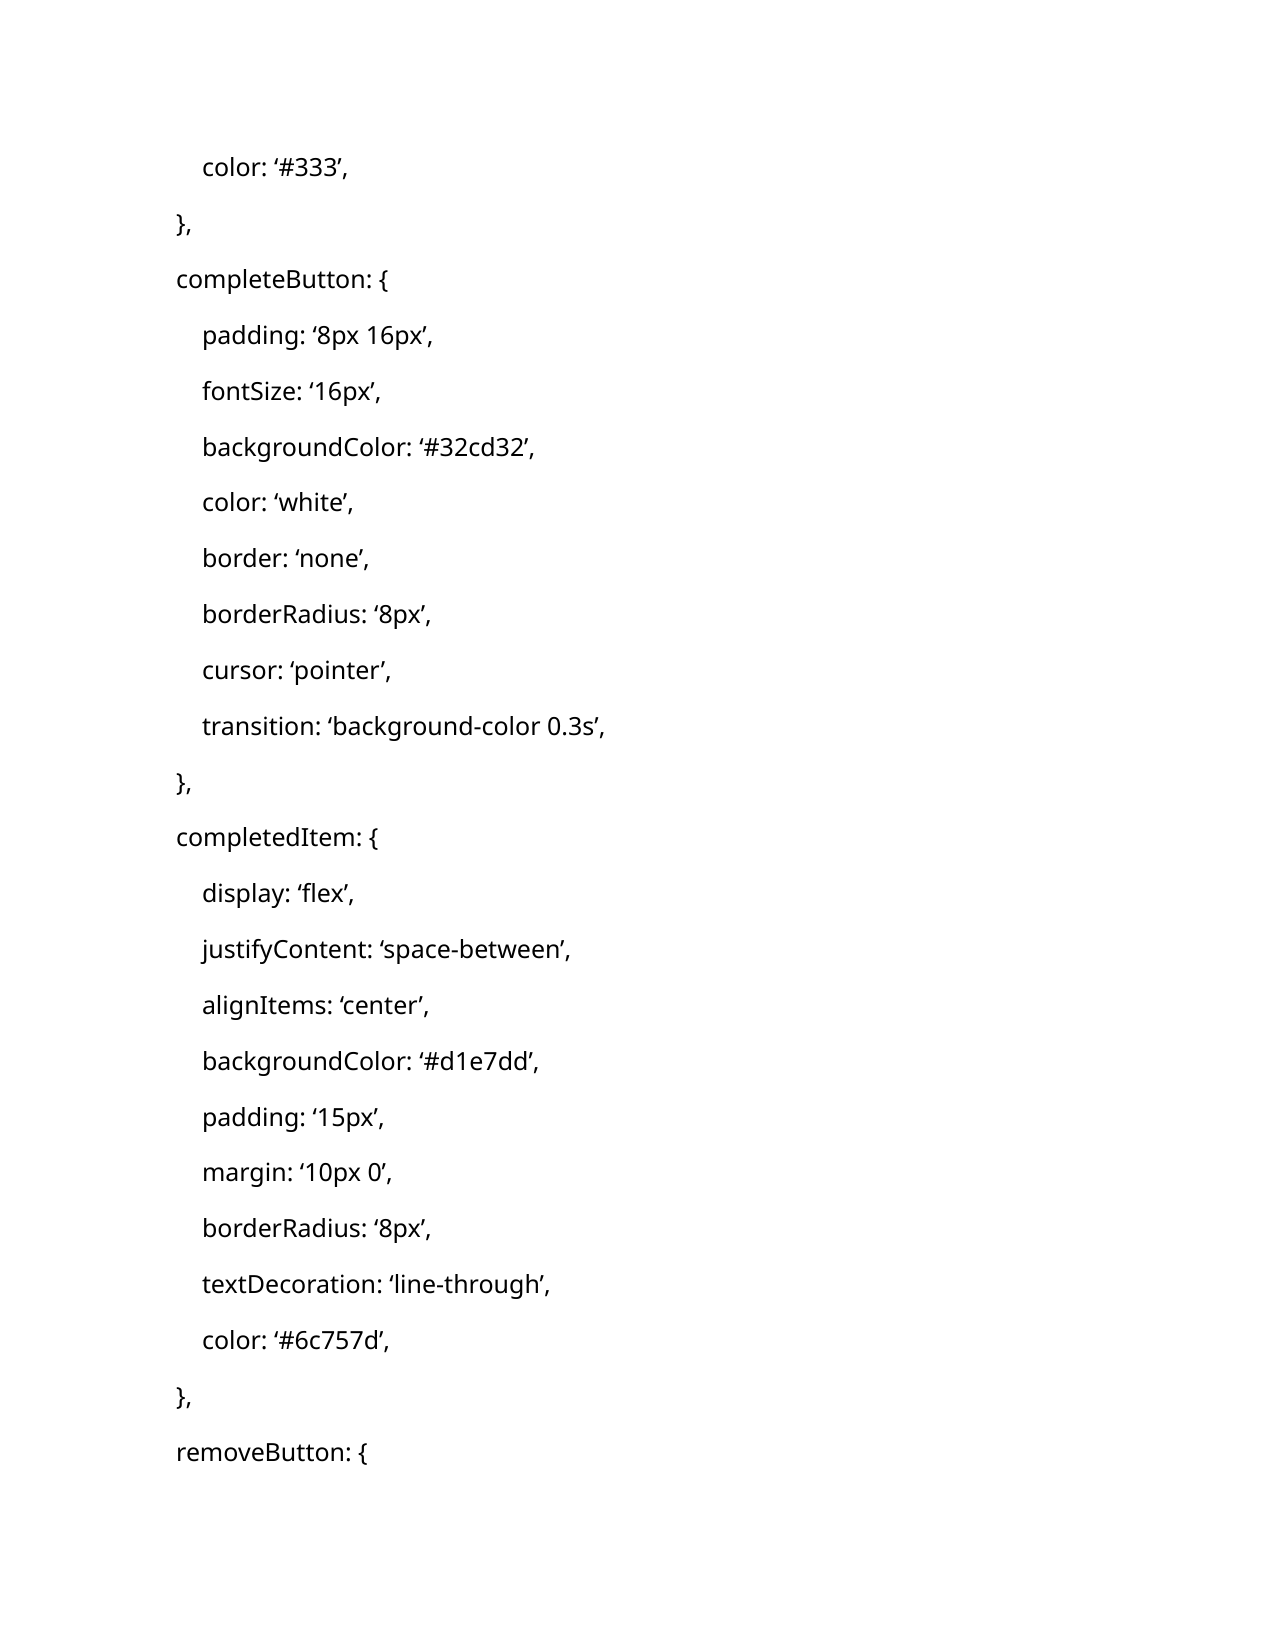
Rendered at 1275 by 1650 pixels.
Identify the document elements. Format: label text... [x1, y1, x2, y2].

text padding: ‘15px’, [150, 1099, 1125, 1133]
text border: ‘none’, [150, 541, 1125, 575]
text }, [150, 764, 1125, 798]
text alignItems: ‘center’, [150, 987, 1125, 1022]
text color: ‘#6c757d’, [150, 1322, 1125, 1357]
text justifyContent: ‘space-between’, [150, 932, 1125, 966]
text completedItem: { [150, 820, 1125, 854]
text backgroundColor: ‘#32cd32’, [150, 429, 1125, 463]
text color: ‘white’, [150, 485, 1125, 519]
text color: ‘#333’, [150, 150, 1125, 184]
text margin: ‘10px 0’, [150, 1155, 1125, 1189]
text }, [150, 206, 1125, 240]
text transition: ‘background-color 0.3s’, [150, 708, 1125, 742]
text borderRadius: ‘8px’, [150, 1211, 1125, 1245]
text display: ‘flex’, [150, 876, 1125, 910]
text borderRadius: ‘8px’, [150, 597, 1125, 631]
text }, [150, 1378, 1125, 1412]
text fontSize: ‘16px’, [150, 373, 1125, 407]
text textDecoration: ‘line-through’, [150, 1267, 1125, 1301]
text cursor: ‘pointer’, [150, 652, 1125, 687]
text backgroundColor: ‘#d1e7dd’, [150, 1043, 1125, 1077]
text completeButton: { [150, 262, 1125, 296]
text padding: ‘8px 16px’, [150, 317, 1125, 352]
text removeButton: { [150, 1434, 1125, 1468]
